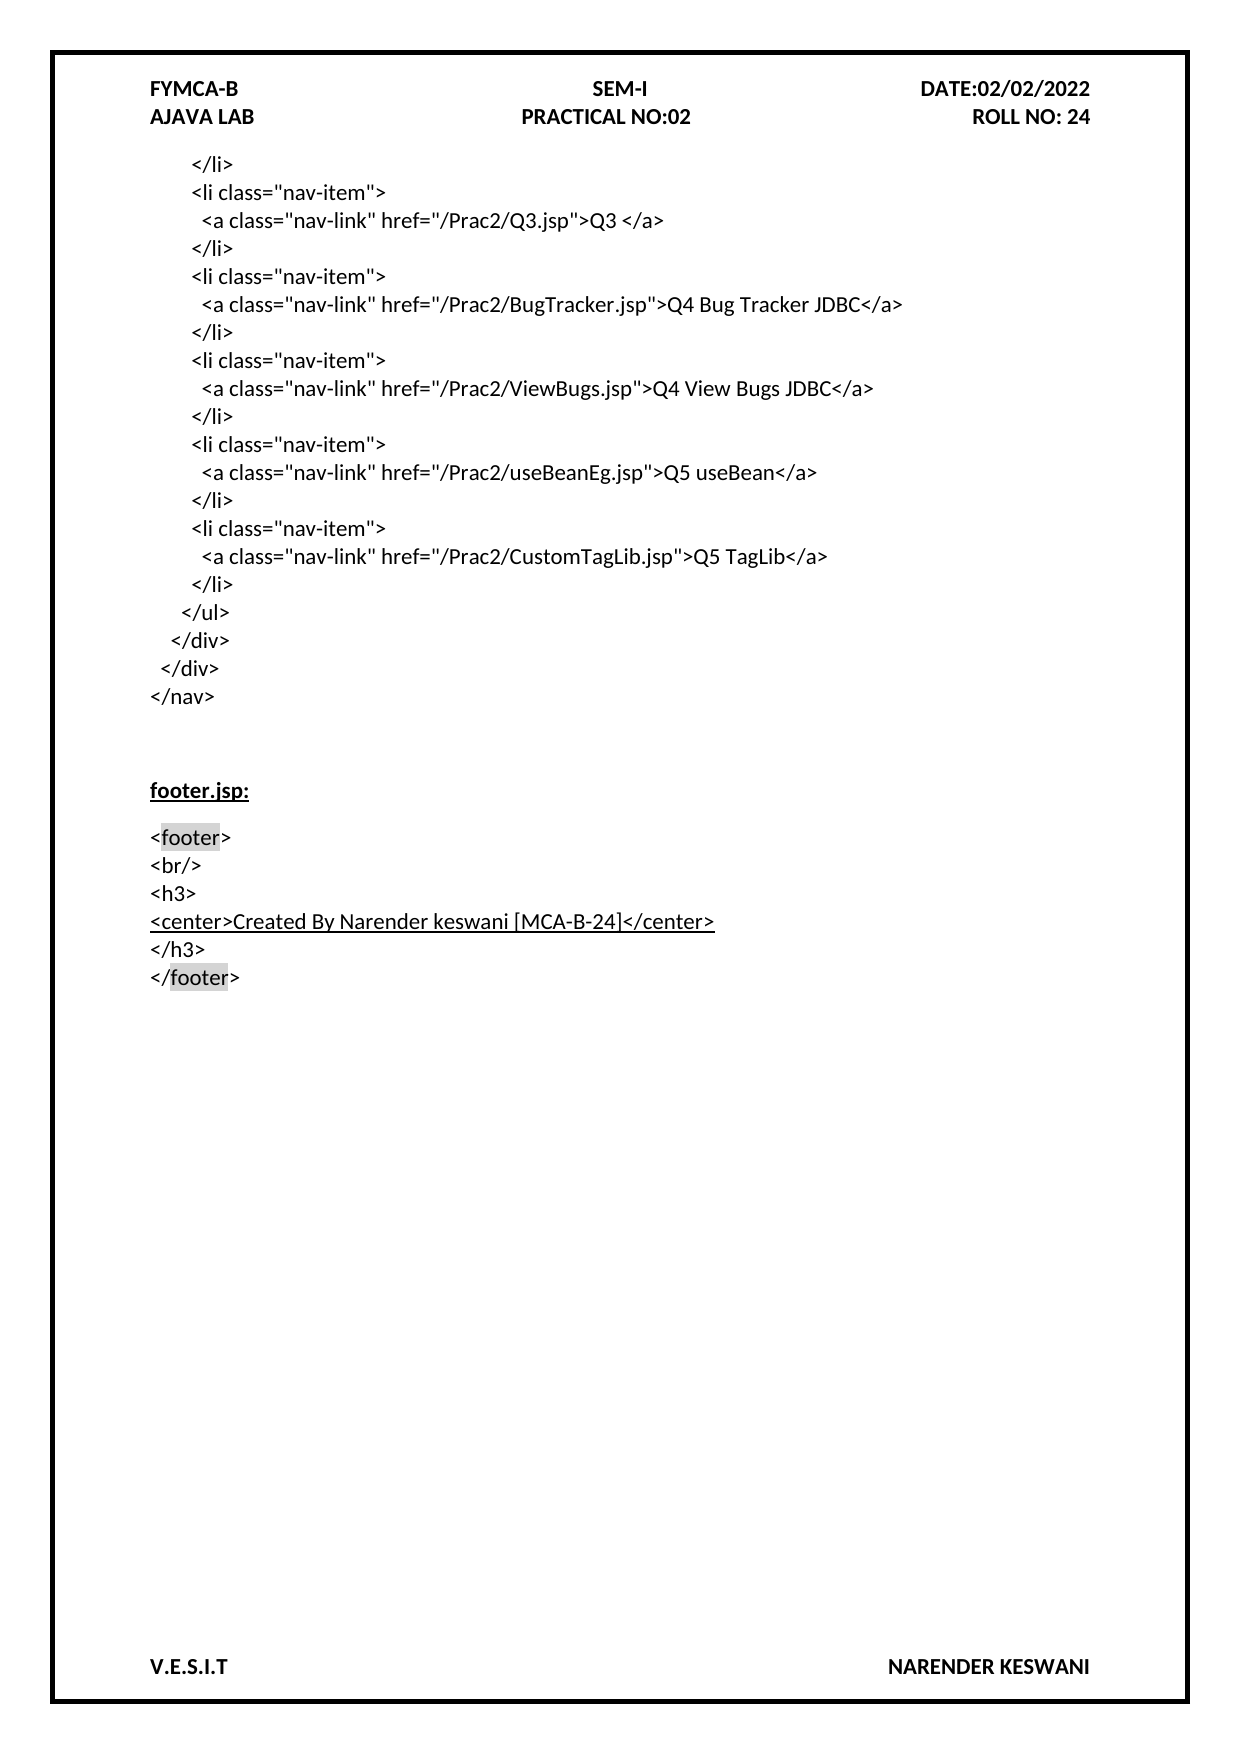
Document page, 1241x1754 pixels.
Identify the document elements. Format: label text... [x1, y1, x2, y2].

text <a class="nav-link" href="/Prac2/Q3.jsp">Q3 </a> [150, 206, 1090, 234]
text </li> [150, 570, 1090, 598]
text </li> [150, 318, 1090, 346]
text </li> [150, 150, 1090, 178]
text <li class="nav-item"> [150, 262, 1090, 290]
text </footer> [150, 963, 170, 991]
text <a class="nav-link" href="/Prac2/BugTracker.jsp">Q4 Bug Tracker JDBC</a> [150, 290, 1090, 318]
text </li> [150, 234, 1090, 262]
text </footer> [228, 963, 1090, 991]
text <li class="nav-item"> [150, 430, 1090, 458]
text <li class="nav-item"> [150, 514, 1090, 542]
text </div> [150, 654, 1090, 682]
text <h3> [150, 879, 1090, 907]
text </li> [150, 486, 1090, 514]
text <li class="nav-item"> [150, 346, 1090, 374]
text </ul> [150, 598, 1090, 626]
text <a class="nav-link" href="/Prac2/useBeanEg.jsp">Q5 useBean</a> [150, 458, 1090, 486]
text <a class="nav-link" href="/Prac2/ViewBugs.jsp">Q4 View Bugs JDBC</a> [150, 374, 1090, 402]
text <br/> [150, 851, 1090, 879]
text footer.jsp: [150, 776, 1090, 804]
text </h3> [150, 935, 1090, 963]
text <center>Created By Narender keswani [MCA-B-24]</center> [150, 907, 1090, 935]
text </li> [150, 402, 1090, 430]
text <footer> [220, 823, 1090, 851]
text <li class="nav-item"> [150, 178, 1090, 206]
text </nav> [150, 682, 1090, 710]
text <a class="nav-link" href="/Prac2/CustomTagLib.jsp">Q5 TagLib</a> [150, 542, 1090, 570]
text </div> [150, 626, 1090, 654]
